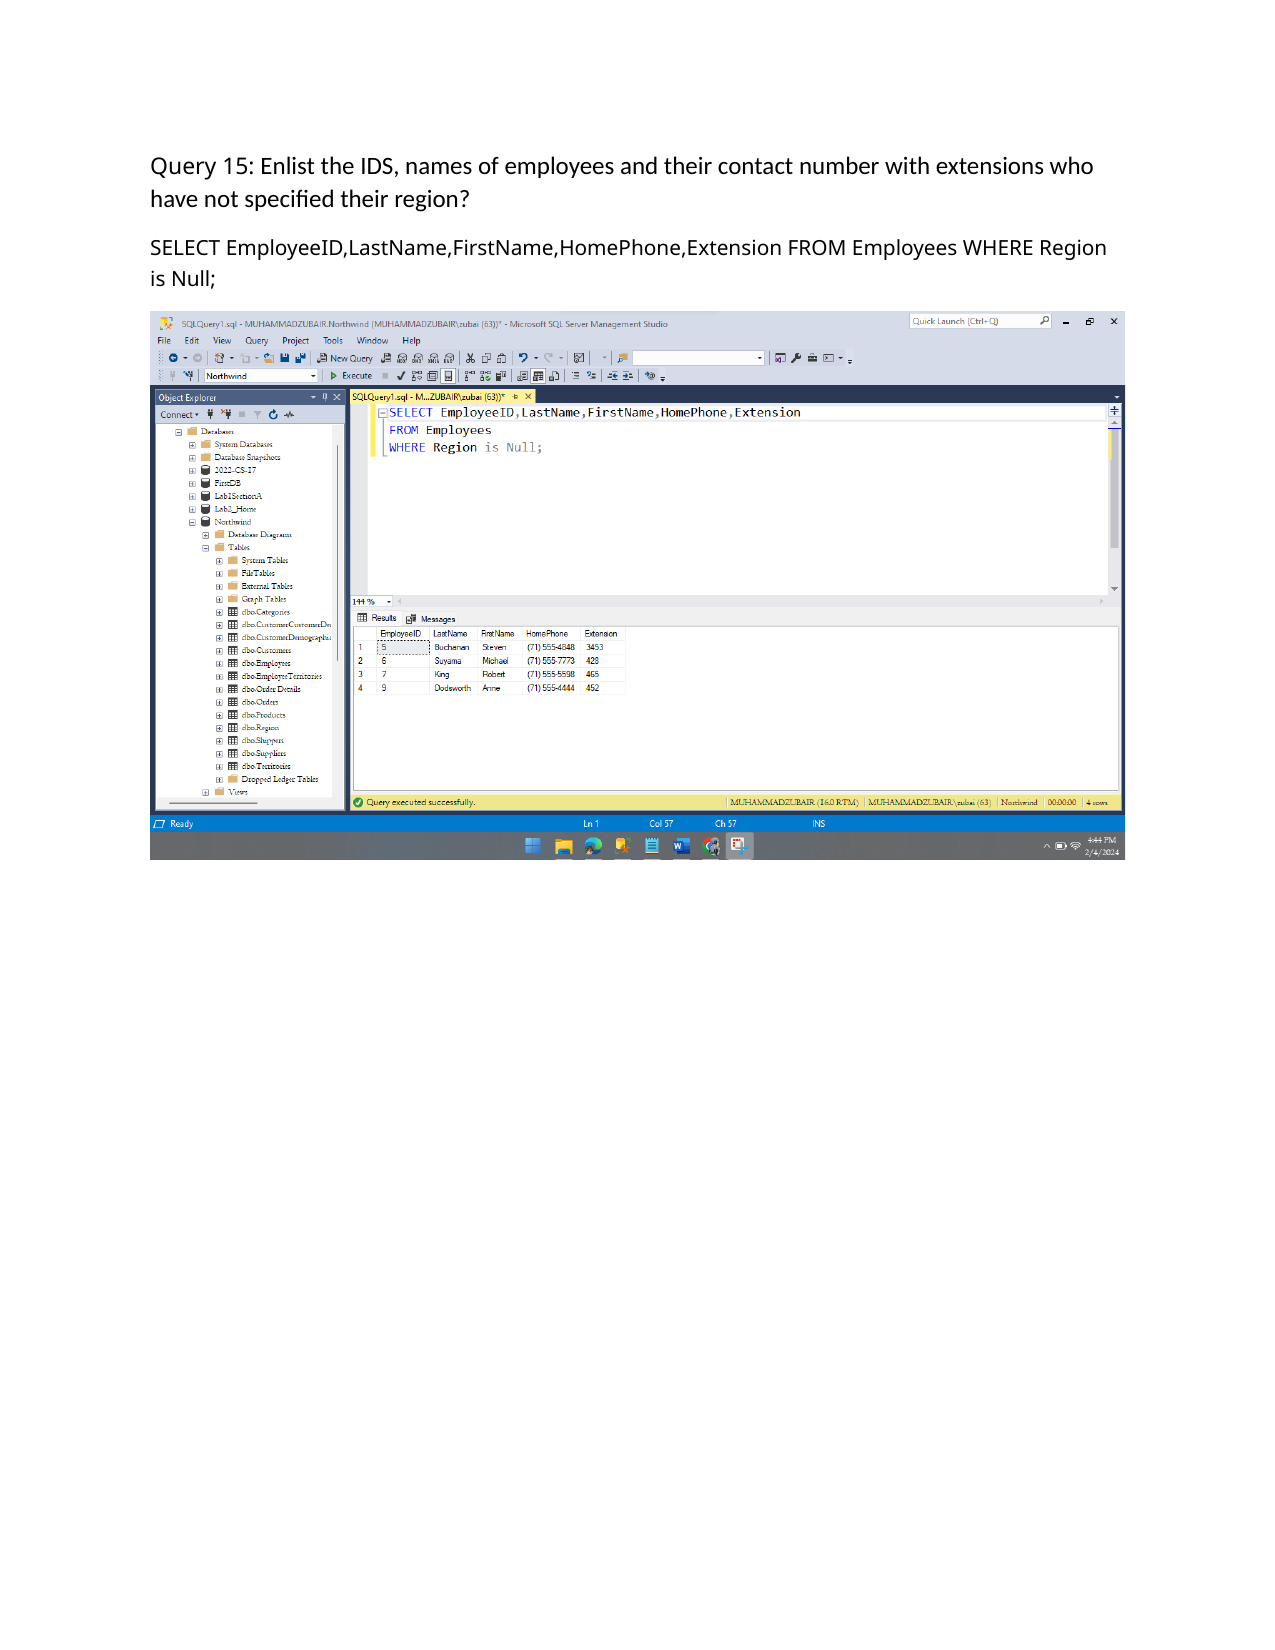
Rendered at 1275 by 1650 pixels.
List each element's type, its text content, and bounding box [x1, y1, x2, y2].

text SELECT EmployeeID,LastName,FirstName,HomePhone,Extension FROM Employees WHERE Region is Null; [150, 233, 1125, 292]
picture [150, 311, 1125, 860]
text Query 15: Enlist the IDS, names of employees and their contact number with extensions who have not specified their region? [150, 150, 1125, 214]
